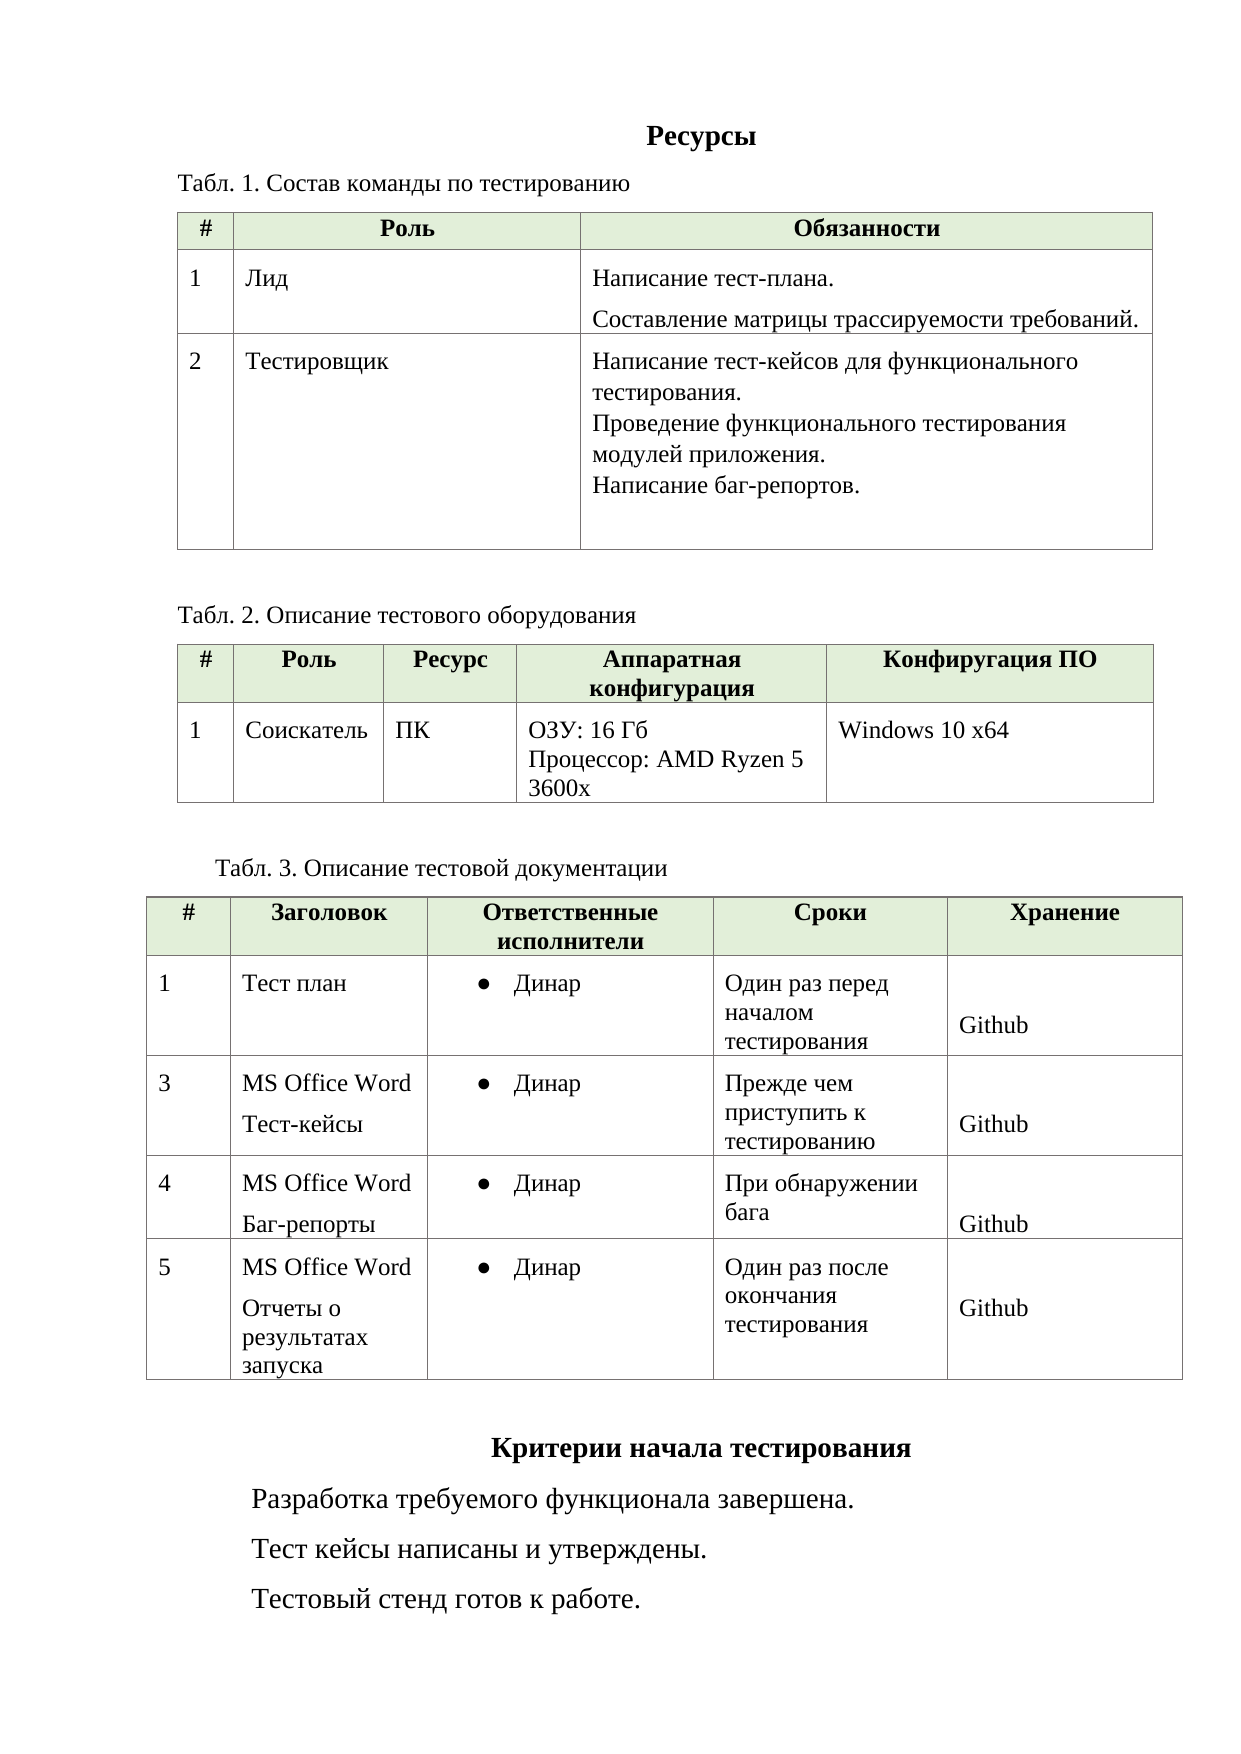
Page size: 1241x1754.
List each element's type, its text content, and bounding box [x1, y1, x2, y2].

table_header Роль [234, 645, 383, 702]
text Разработка требуемого функционала завершена. [177, 1481, 1152, 1514]
table_header Обязанности [581, 213, 1152, 249]
table_header Ресурс [384, 645, 516, 702]
table_cell При обнаружении бага [714, 1156, 947, 1238]
table_header # [178, 645, 233, 702]
table_cell Лид [234, 250, 580, 333]
table_cell ОЗУ: 16 Гб Процессор: AMD Ryzen 5 3600x [517, 703, 826, 802]
text Тест кейсы написаны и утверждены. [177, 1531, 1152, 1564]
table_header Ответственные исполнители [428, 898, 713, 955]
table_cell 4 [147, 1156, 230, 1238]
table_cell Написание тест-плана. Составление матрицы трассируемости требований. [581, 250, 1152, 333]
table_header Роль [234, 213, 580, 249]
table_cell Один раз после окончания тестирования [714, 1239, 947, 1379]
table_cell Динар [428, 1239, 713, 1379]
table_cell Github [948, 1156, 1182, 1238]
text Табл. 3. Описание тестовой документации [215, 853, 1152, 882]
table_cell MS Office Word Тест-кейсы [231, 1056, 427, 1154]
table_cell 1 [147, 956, 230, 1055]
text Тестовый стенд готов к работе. [177, 1581, 1152, 1615]
table_header Сроки [714, 898, 947, 955]
table_cell Тестировщик [234, 334, 580, 549]
table_cell Windows 10 x64 [827, 703, 1153, 802]
table_cell ПК [384, 703, 516, 802]
text Табл. 1. Состав команды по тестированию [177, 168, 1152, 197]
table_cell Тест план [231, 956, 427, 1055]
table_cell Динар [428, 1056, 713, 1154]
table_cell 5 [147, 1239, 230, 1379]
text Критерии начала тестирования [177, 1430, 1152, 1464]
table_cell 3 [147, 1056, 230, 1154]
text Ресурсы [177, 118, 1152, 152]
table_header # [147, 898, 230, 955]
table_header Заголовок [231, 898, 427, 955]
table_cell Прежде чем приступить к тестированию [714, 1056, 947, 1154]
table_cell Соискатель [234, 703, 383, 802]
table_cell MS Office Word Отчеты о результатах запуска [231, 1239, 427, 1379]
table_cell Динар [428, 1156, 713, 1238]
table_cell Один раз перед началом тестирования [714, 956, 947, 1055]
table_cell 1 [178, 703, 233, 802]
table_cell Динар [428, 956, 713, 1055]
table_cell Github [948, 1056, 1182, 1154]
table_cell MS Office Word Баг-репорты [231, 1156, 427, 1238]
table_header Аппаратная конфигурация [517, 645, 826, 702]
table_header Конфиругация ПО [827, 645, 1153, 702]
table_header Хранение [948, 898, 1182, 955]
table_header # [178, 213, 233, 249]
table_cell Github [948, 956, 1182, 1055]
text Табл. 2. Описание тестового оборудования [177, 600, 1152, 629]
table_cell 1 [178, 250, 233, 333]
table_cell 2 [178, 334, 233, 549]
table_cell Github [948, 1239, 1182, 1379]
table_cell Написание тест-кейсов для функционального тестирования. Проведение функционального тестирования модулей приложения. Написание баг-репортов. [581, 334, 1152, 549]
